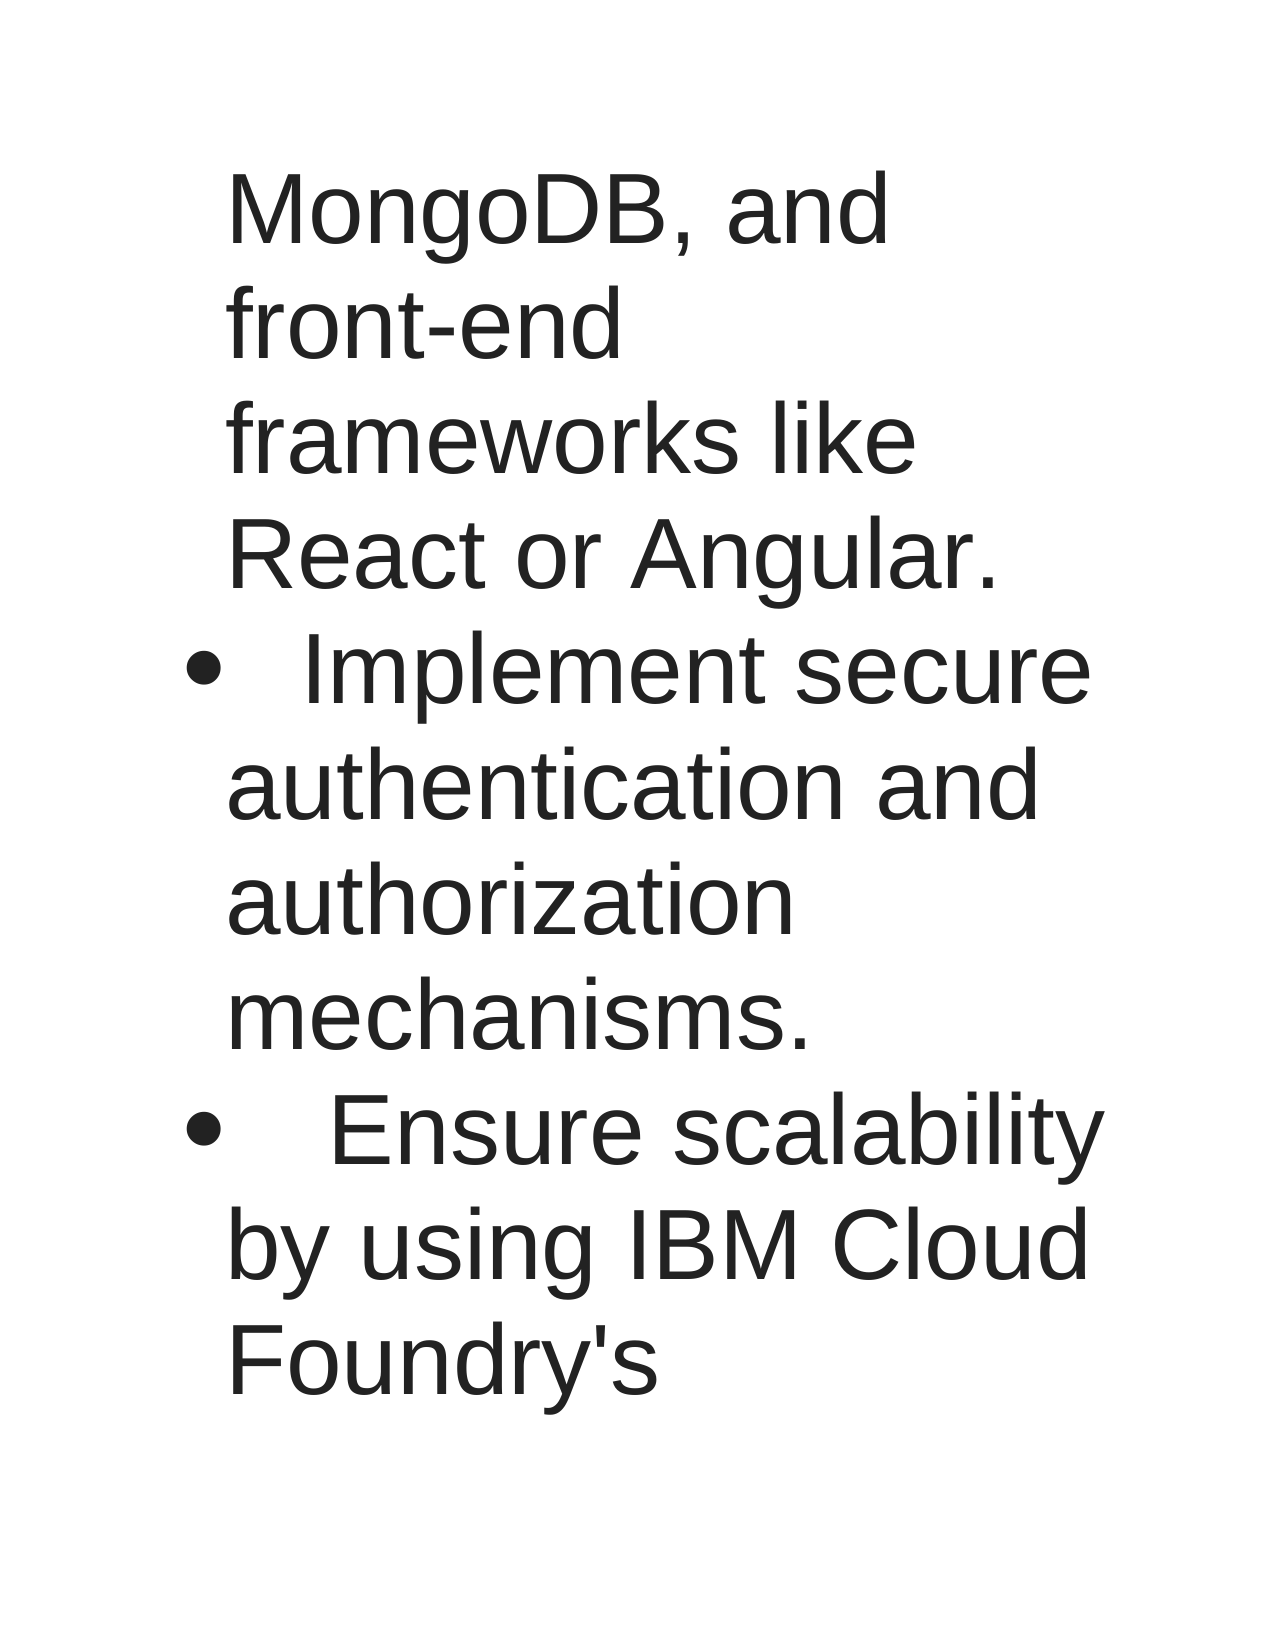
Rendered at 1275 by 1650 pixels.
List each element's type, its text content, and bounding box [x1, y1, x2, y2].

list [187, 150, 1125, 610]
list Implement secure authentication and authorization mechanisms. [187, 610, 1125, 1070]
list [187, 1070, 1125, 1416]
